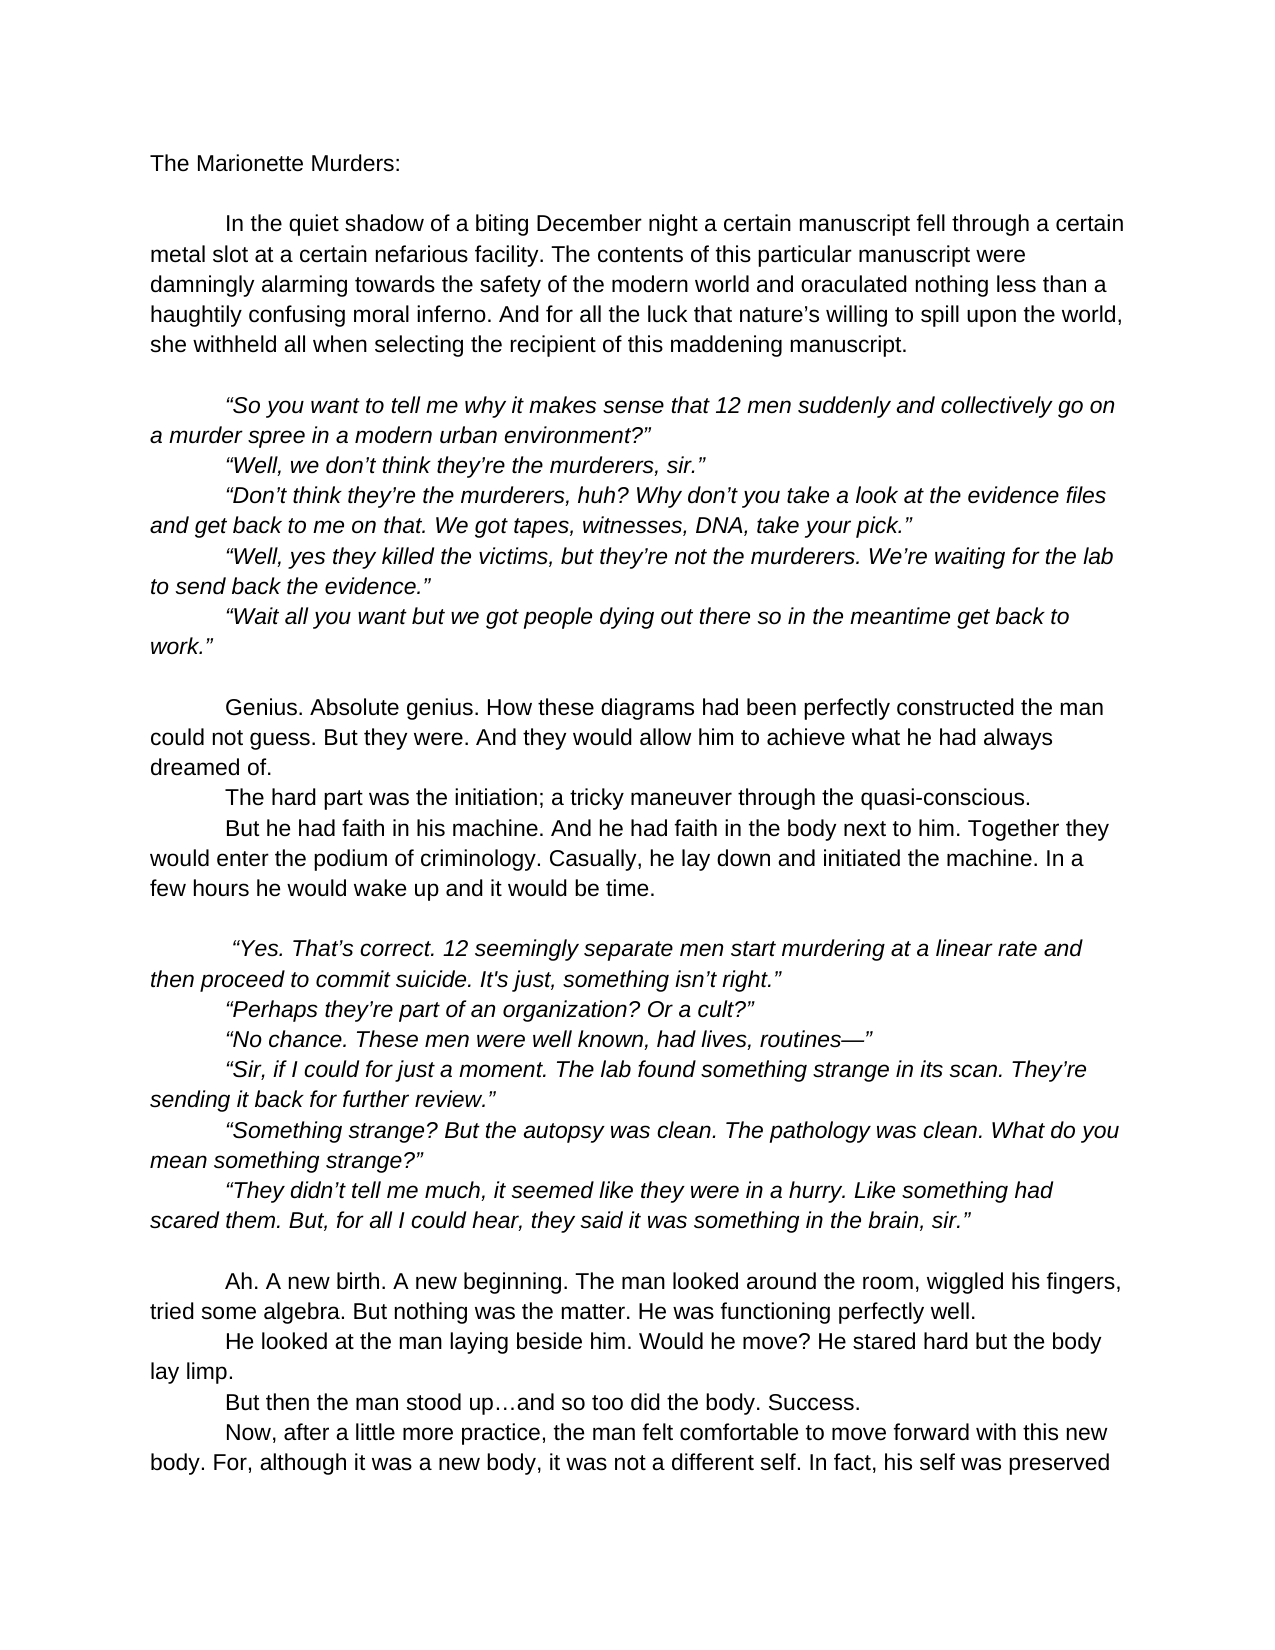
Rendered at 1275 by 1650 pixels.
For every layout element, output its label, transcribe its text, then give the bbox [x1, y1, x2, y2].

text But he had faith in his machine. And he had faith in the body next to him. Together they would enter the podium of criminology. Casually, he lay down and initiated the machine. In a few hours he would wake up and it would be time. [150, 814, 1125, 901]
text “Sir, if I could for just a moment. The lab found something strange in its scan. They’re sending it back for further review.” [150, 1056, 1125, 1113]
text “They didn’t tell me much, it seemed like they were in a hurry. Like something had scared them. But, for all I could hear, they said it was something in the brain, sir.” [150, 1177, 1125, 1234]
text “Well, yes they killed the victims, but they’re not the murderers. We’re waiting for the lab to send back the evidence.” [150, 543, 1125, 599]
text “So you want to tell me why it makes sense that 12 men suddenly and collectively go on a murder spree in a modern urban environment?” [150, 392, 1125, 448]
text “Something strange? But the autopsy was clean. The pathology was clean. What do you mean something strange?” [150, 1117, 1125, 1173]
text In the quiet shadow of a biting December night a certain manuscript fell through a certain metal slot at a certain nefarious facility. The contents of this particular manuscript were damningly alarming towards the safety of the modern world and oraculated nothing less than a haughtily confusing moral inferno. And for all the luck that nature’s willing to spill upon the world, she withheld all when selecting the recipient of this maddening manuscript. [150, 210, 1125, 358]
text Ah. A new birth. A new beginning. The man looked around the room, wiggled his fingers, tried some algebra. But nothing was the matter. He was functioning perfectly well. [150, 1268, 1125, 1324]
text “Wait all you want but we got people dying out there so in the meantime get back to work.” [150, 603, 1125, 660]
text He looked at the man laying beside him. Would he move? He stared hard but the body lay limp. [150, 1328, 1125, 1385]
text Genius. Absolute genius. How these diagrams had been perfectly constructed the man could not guess. But they were. And they would allow him to achieve what he had always dreamed of. [150, 694, 1125, 781]
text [150, 1419, 1125, 1475]
text “No chance. These men were well known, had lives, routines—” [150, 1026, 1125, 1052]
text “Don’t think they’re the murderers, huh? Why don’t you take a look at the evidence files and get back to me on that. We got tapes, witnesses, DNA, take your pick.” [150, 482, 1125, 539]
text The Marionette Murders: [150, 150, 1125, 176]
text But then the man stood up…and so too did the body. Success. [150, 1388, 1125, 1415]
text “Well, we don’t think they’re the murderers, sir.” [150, 452, 1125, 478]
text “Perhaps they’re part of an organization? Or a cult?” [150, 996, 1125, 1022]
text The hard part was the initiation; a tricky maneuver through the quasi-conscious. [150, 784, 1125, 811]
text “Yes. That’s correct. 12 seemingly separate men start murdering at a linear rate and then proceed to commit suicide. It's just, something isn’t right.” [150, 935, 1125, 992]
